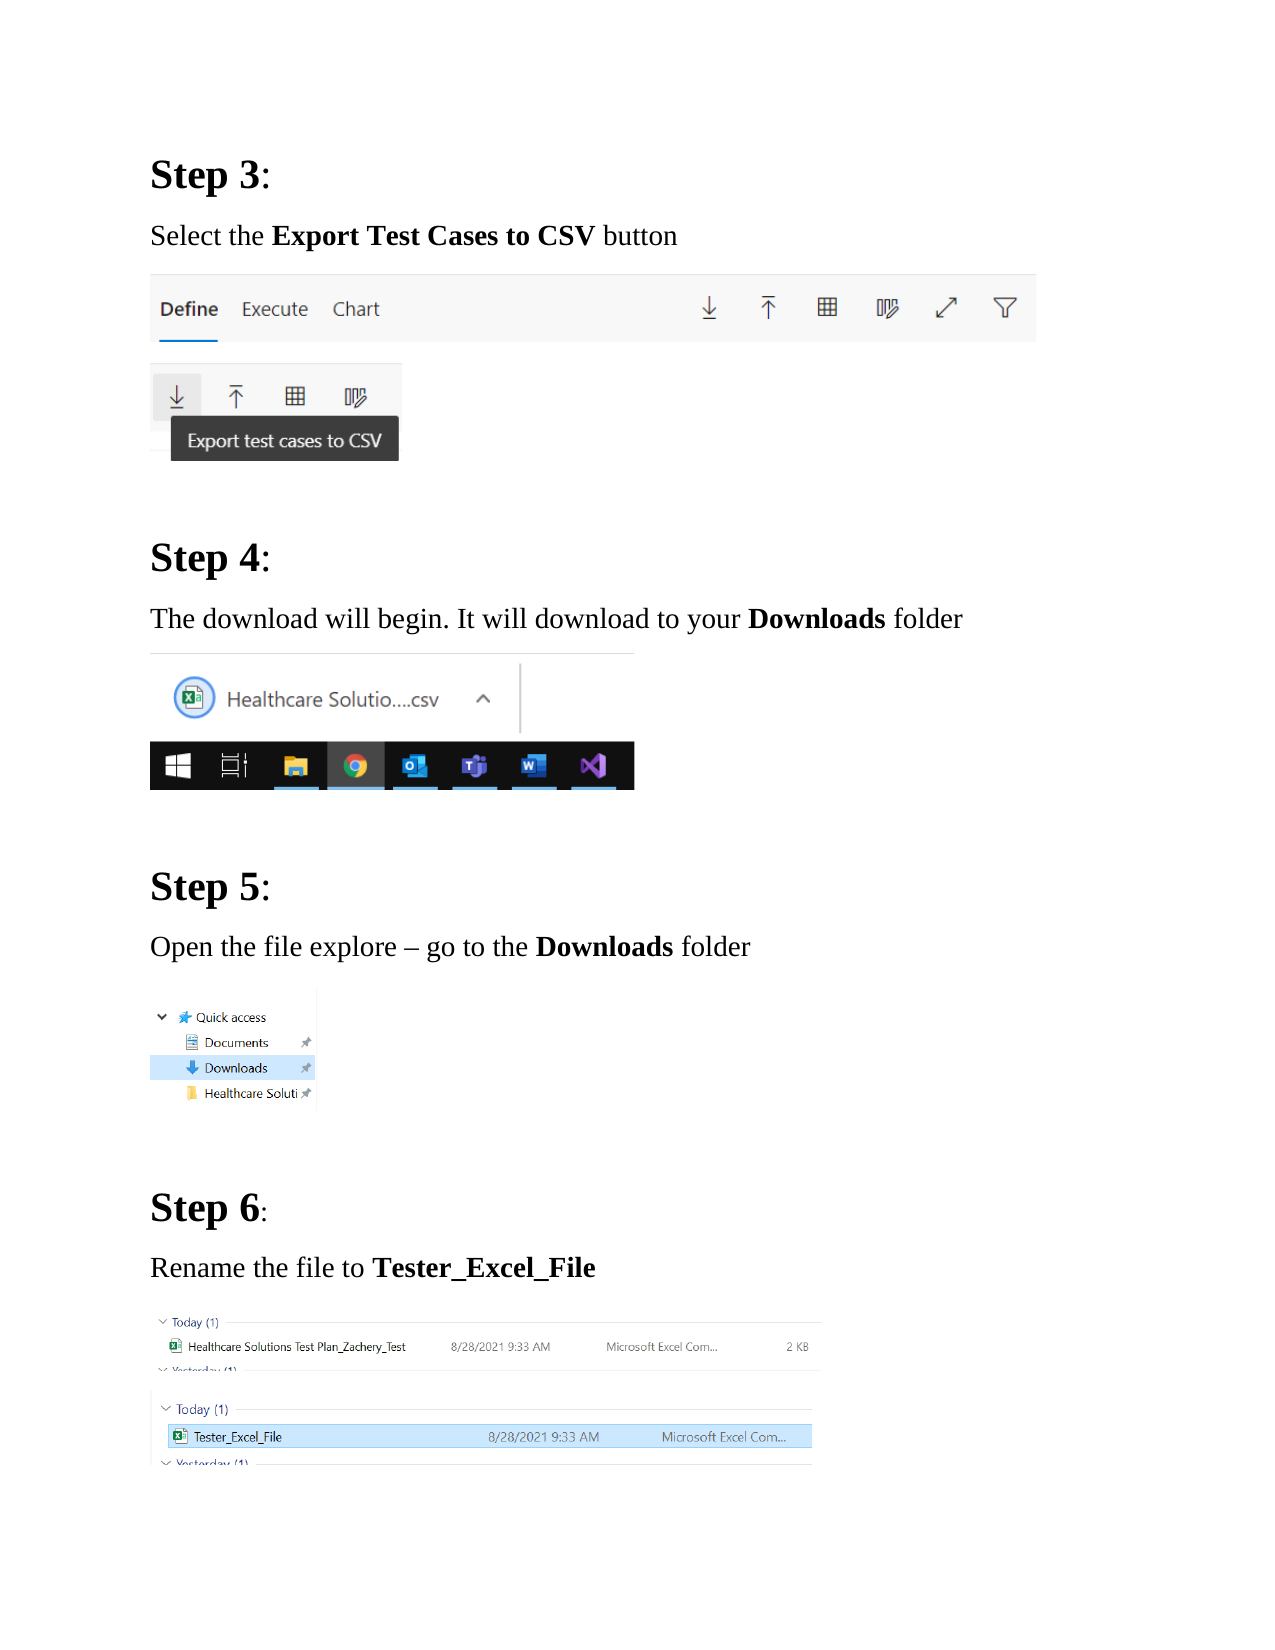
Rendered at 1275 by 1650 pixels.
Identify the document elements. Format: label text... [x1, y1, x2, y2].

text Rename the file to Tester_Excel_File [150, 1250, 1125, 1284]
picture [150, 653, 635, 790]
picture [150, 1303, 822, 1371]
text Select the Export Test Cases to CSV button [150, 218, 1125, 252]
text Step 4: [150, 533, 1125, 581]
text Step 3: [150, 150, 1125, 198]
picture [150, 361, 403, 461]
text The download will begin. It will download to your Downloads folder [150, 601, 1125, 634]
picture [150, 271, 1037, 342]
text Open the file explore – go to the Downloads folder [150, 929, 1125, 963]
picture [150, 982, 318, 1111]
text Step 6: [150, 1182, 1125, 1230]
text Step 5: [150, 861, 1125, 909]
picture [150, 1390, 813, 1465]
